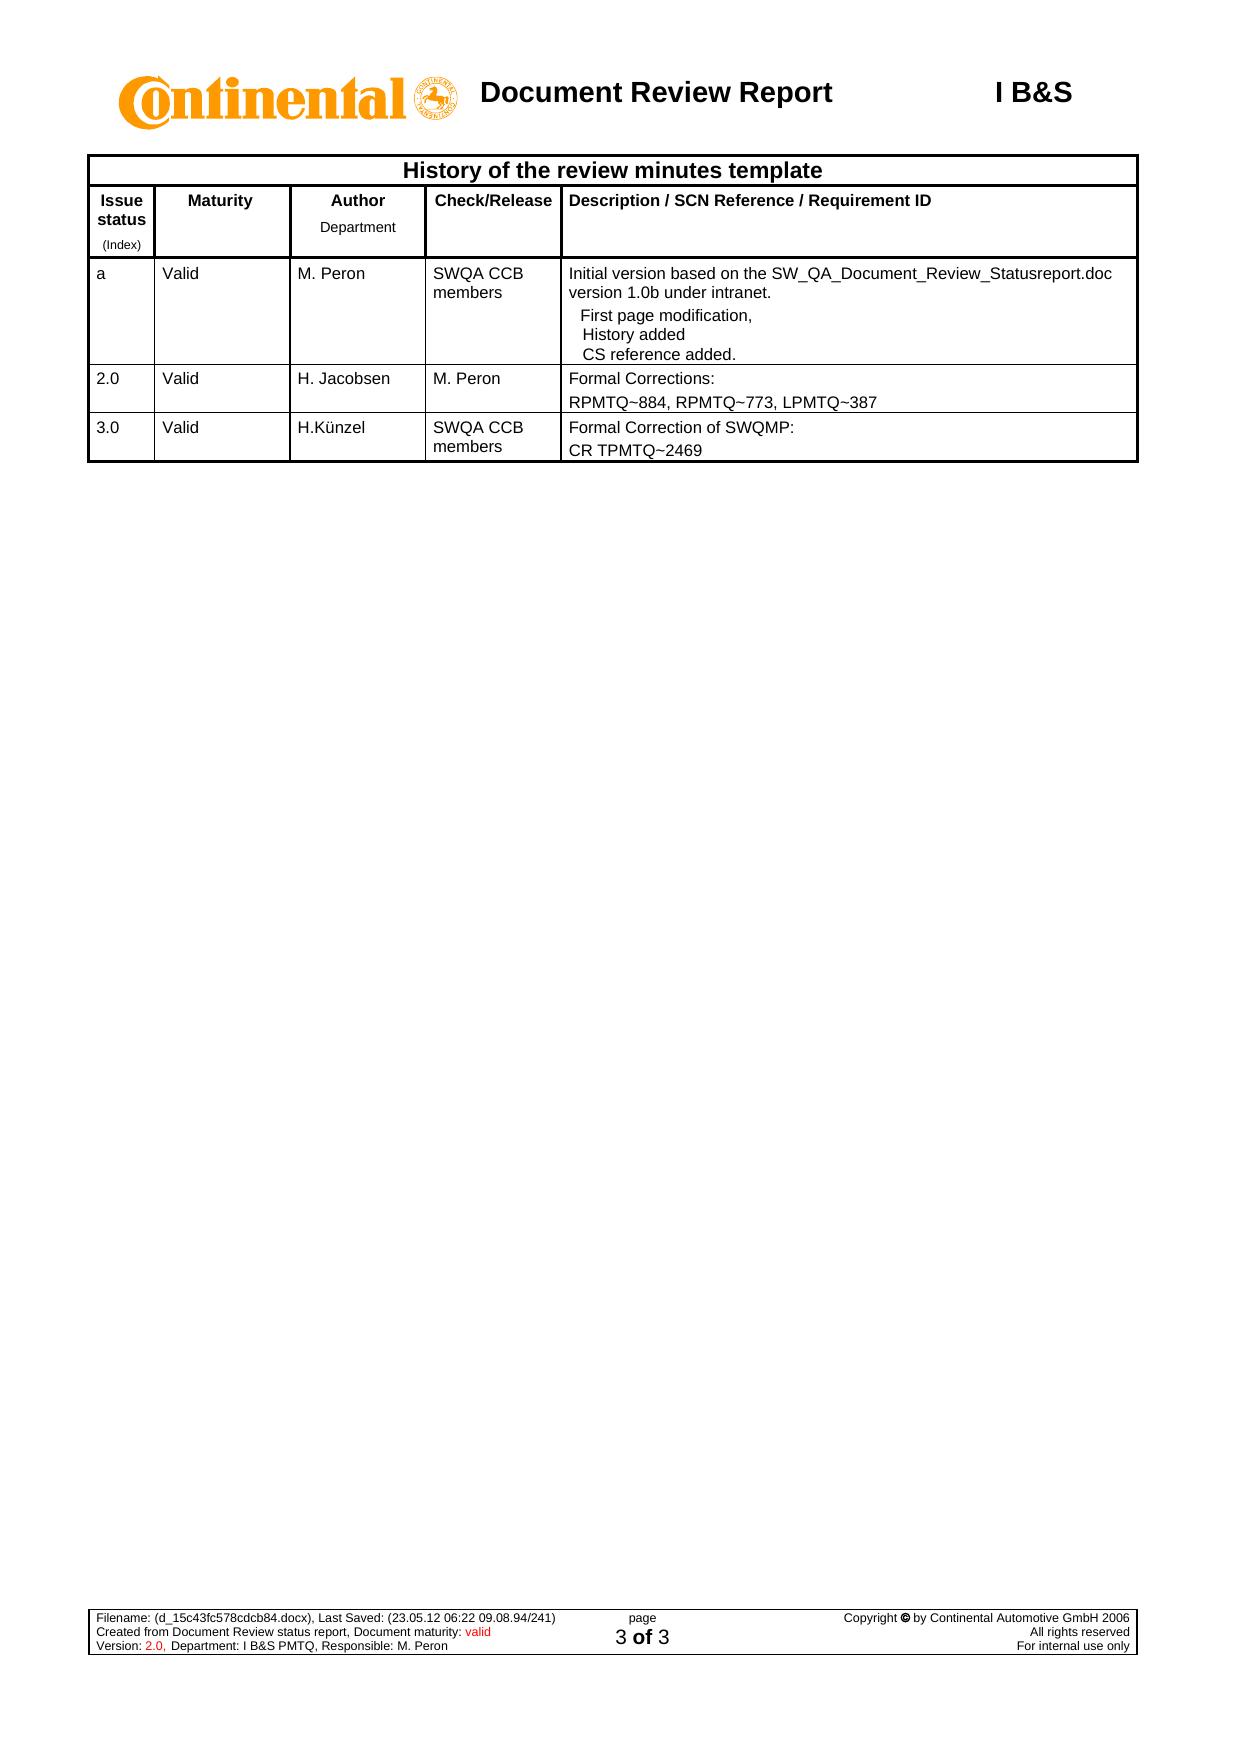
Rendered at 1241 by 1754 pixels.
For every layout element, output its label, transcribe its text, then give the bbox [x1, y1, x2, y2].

table_cell Valid [155, 259, 289, 363]
table_cell M. Peron [426, 365, 560, 412]
table_header History of the review minutes template [90, 157, 1136, 184]
table_cell SWQA CCB members [426, 413, 560, 460]
table_cell Description / SCN Reference / Requirement ID [563, 187, 1136, 256]
table_cell M. Peron [291, 259, 425, 363]
table_cell Maturity [156, 187, 289, 256]
table_cell H. Jacobsen [291, 365, 425, 412]
table_cell 2.0 [90, 365, 154, 412]
table_cell Formal Correction of SWQMP: CR TPMTQ~2469 [562, 413, 1136, 460]
table_cell SWQA CCB members [426, 259, 560, 363]
table_cell Valid [155, 365, 289, 412]
table_cell Author Department [292, 187, 424, 256]
table_cell 3.0 [90, 413, 154, 460]
table_cell Check/Release [427, 187, 560, 256]
table_cell Formal Corrections: RPMTQ~884, RPMTQ~773, LPMTQ~387 [562, 365, 1136, 412]
table_cell Valid [155, 413, 289, 460]
table_cell Issue status (Index) [90, 187, 153, 256]
table_cell H.Künzel [291, 413, 425, 460]
table_cell Initial version based on the SW_QA_Document_Review_Statusreport.doc version 1.0b under intranet. First page modification, History added CS reference added. [562, 259, 1136, 363]
table_cell a [90, 259, 154, 363]
